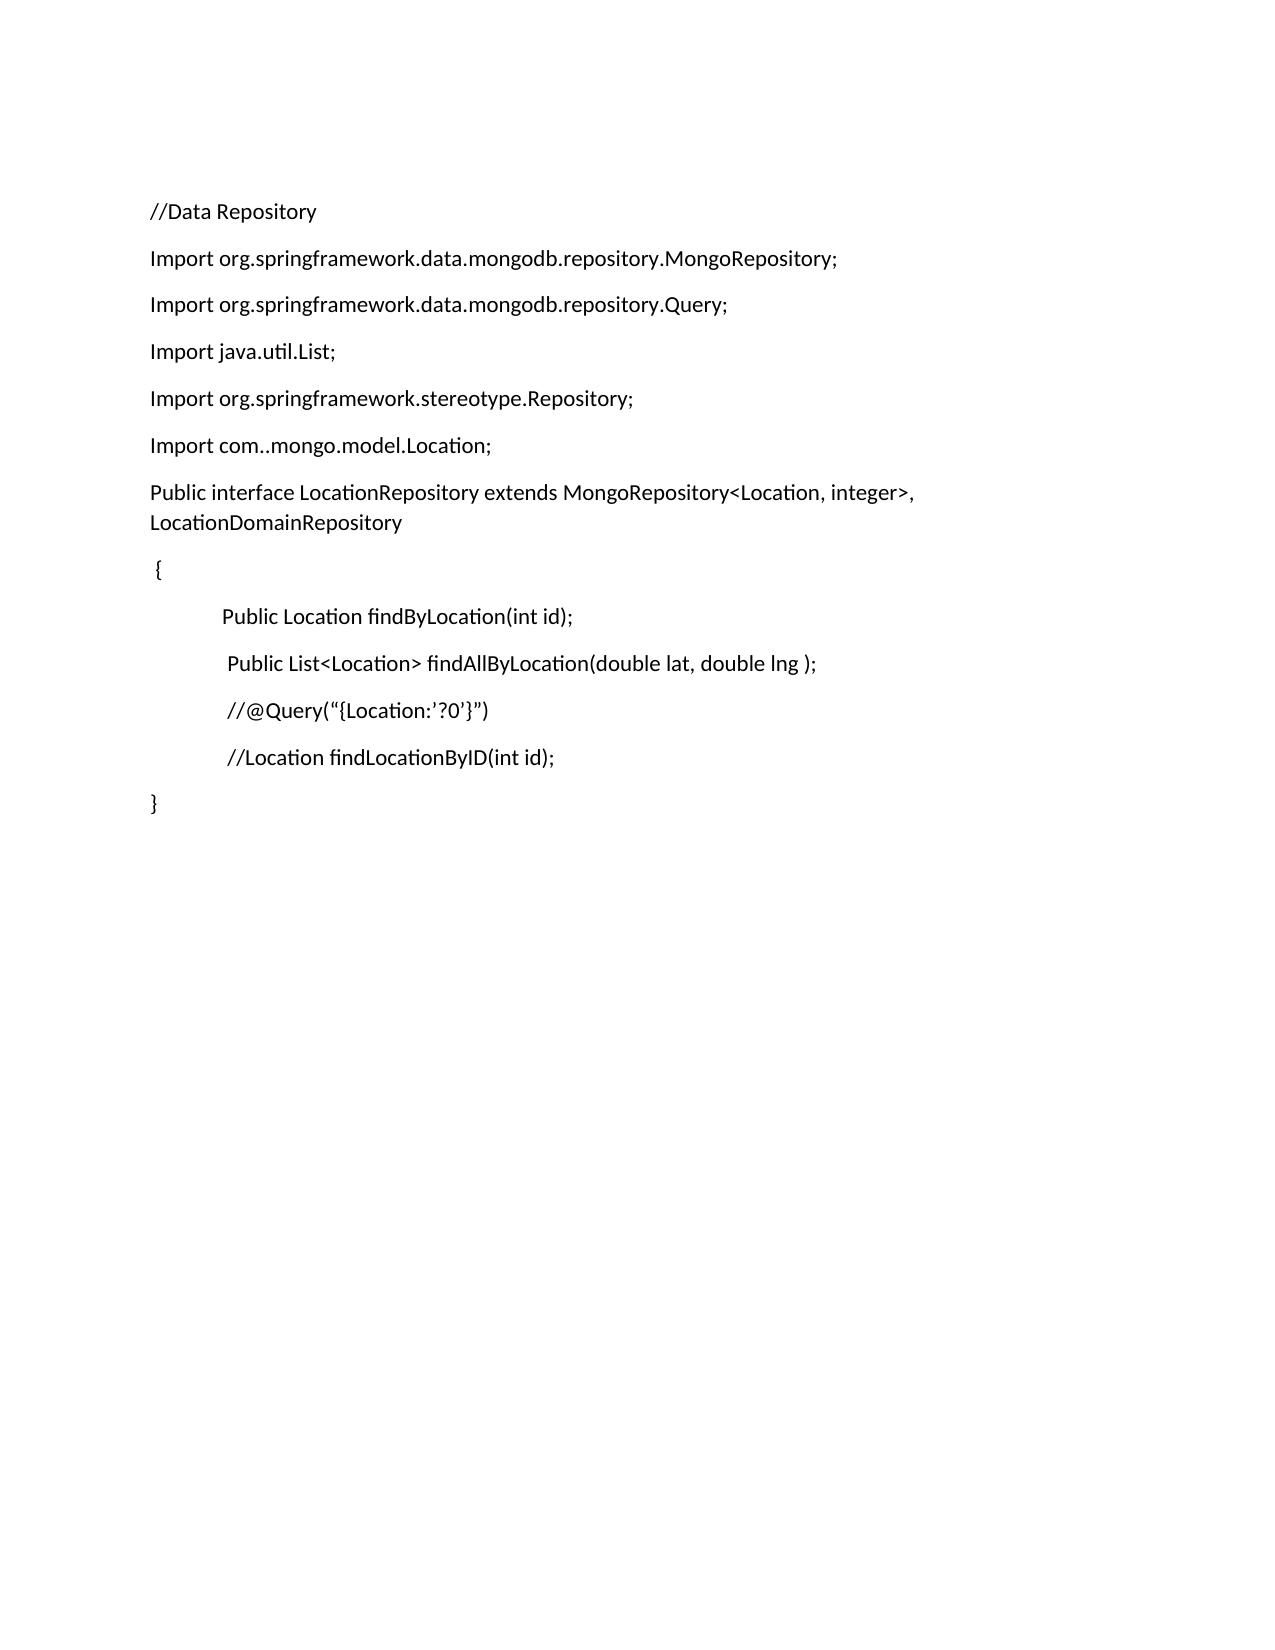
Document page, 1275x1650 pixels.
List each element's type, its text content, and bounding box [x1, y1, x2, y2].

text Public Location findByLocation(int id); [150, 602, 1125, 630]
text Import com..mongo.model.Location; [150, 431, 1125, 459]
text //Data Repository [150, 197, 1125, 225]
text } [150, 789, 1125, 818]
text Public interface LocationRepository extends MongoRepository<Location, integer>, LocationDomainRepository [150, 478, 1125, 536]
text //@Query(“{Location:’?0’}”) [150, 696, 1125, 724]
text Import java.util.List; [150, 337, 1125, 366]
text //Location findLocationByID(int id); [150, 743, 1125, 771]
text Import org.springframework.data.mongodb.repository.MongoRepository; [150, 244, 1125, 272]
text Import org.springframework.stereotype.Repository; [150, 384, 1125, 412]
text Public List<Location> findAllByLocation(double lat, double lng ); [150, 649, 1125, 677]
text Import org.springframework.data.mongodb.repository.Query; [150, 291, 1125, 319]
text { [150, 555, 1125, 583]
